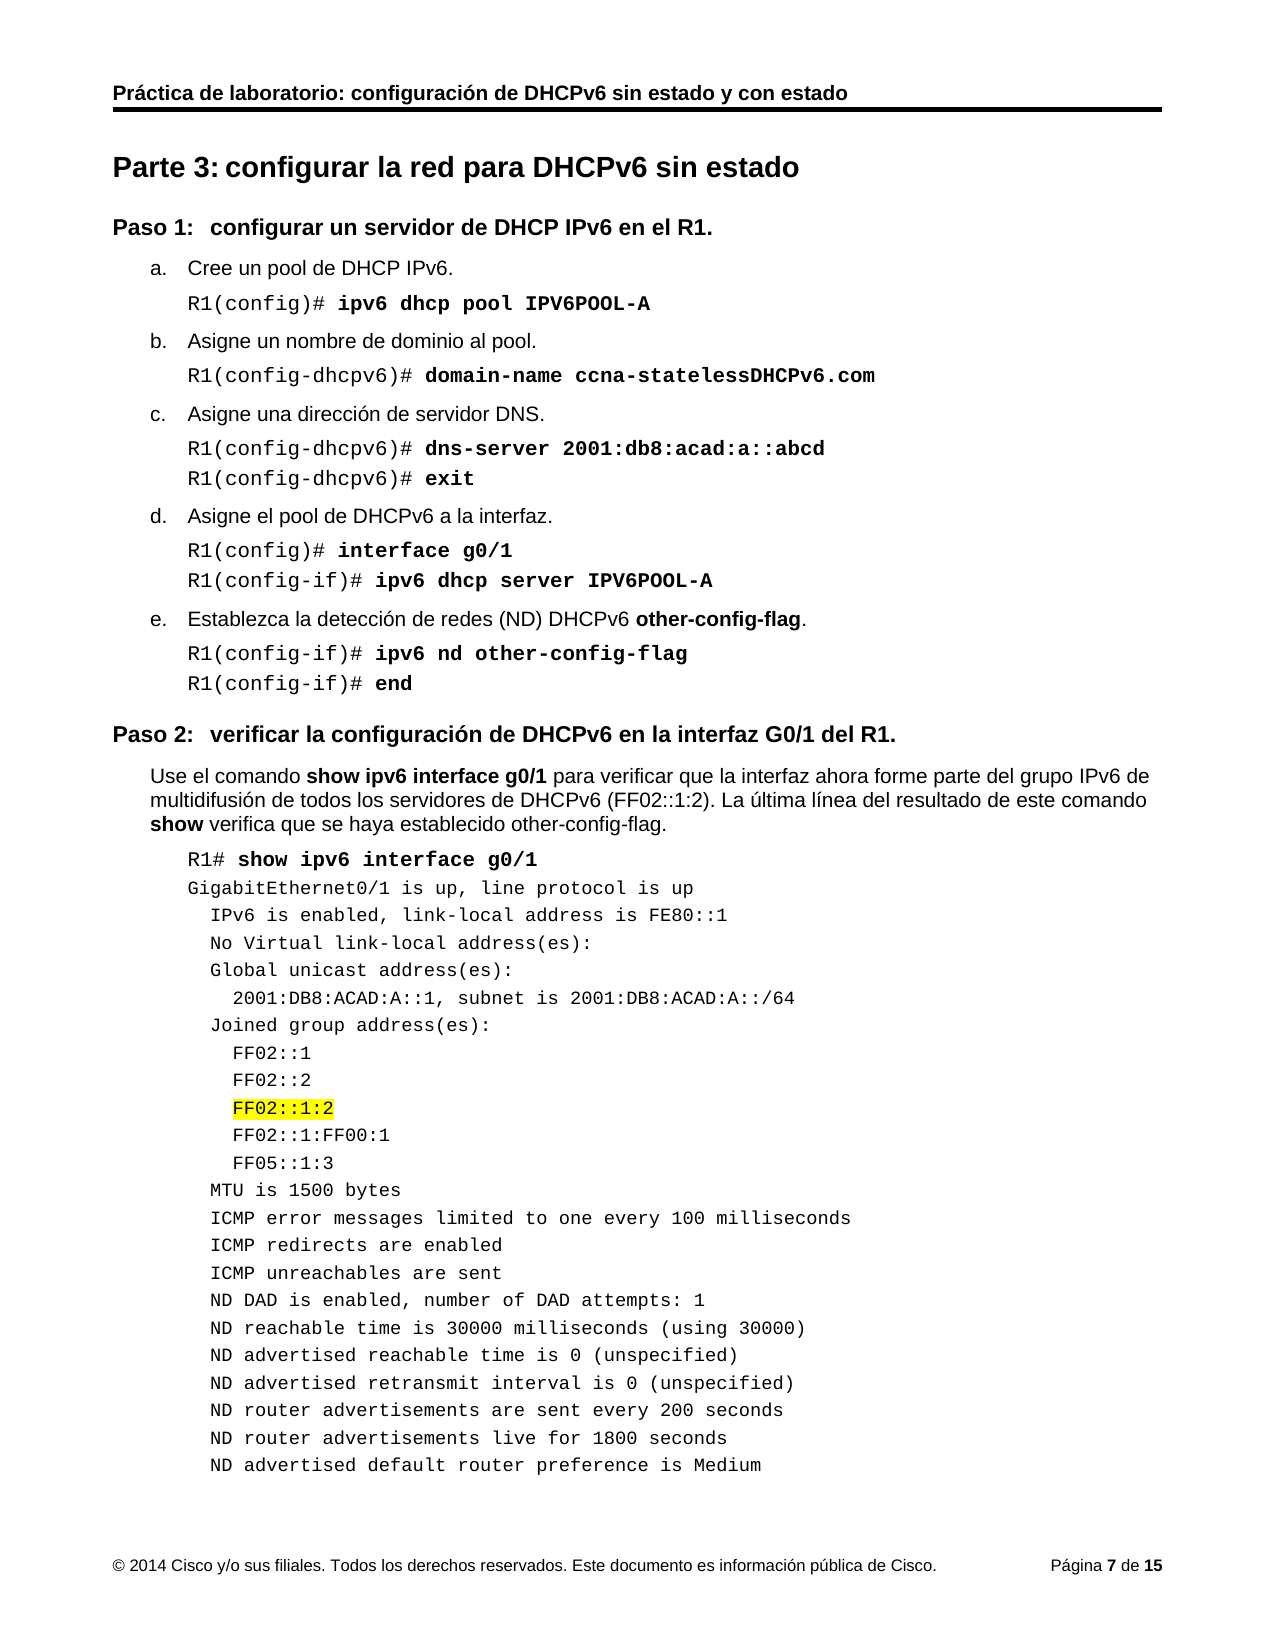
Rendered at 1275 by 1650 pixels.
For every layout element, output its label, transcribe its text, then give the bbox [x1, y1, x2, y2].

text R1(config-if)# end [187, 673, 1162, 696]
text ND DAD is enabled, number of DAD attempts: 1 [187, 1291, 1162, 1312]
text FF05::1:3 [187, 1153, 1162, 1175]
text FF02::2 [187, 1071, 1162, 1092]
text FF02::1 [187, 1043, 1162, 1065]
text ICMP redirects are enabled [187, 1236, 1162, 1257]
text Cree un pool de DHCP IPv6. [150, 256, 1162, 280]
text No Virtual link-local address(es): [187, 933, 1162, 955]
text FF02::1:2 [187, 1098, 1162, 1120]
text Global unicast address(es): [187, 961, 1162, 982]
text FF02::1:FF00:1 [187, 1126, 1162, 1147]
text verificar la configuración de DHCPv6 en la interfaz G0/1 del R1. [112, 721, 1162, 748]
text ND router advertisements are sent every 200 seconds [187, 1401, 1162, 1422]
text ND advertised default router preference is Medium [187, 1456, 1162, 1477]
text R1(config-if)# ipv6 dhcp server IPV6POOL-A [187, 570, 1162, 594]
text R1(config-dhcpv6)# dns-server 2001:db8:acad:a::abcd [187, 438, 1162, 462]
text ND advertised reachable time is 0 (unspecified) [187, 1346, 1162, 1367]
text Asigne un nombre de dominio al pool. [150, 329, 1162, 353]
text ICMP unreachables are sent [187, 1263, 1162, 1285]
text R1# show ipv6 interface g0/1 [187, 848, 1162, 872]
text ND advertised retransmit interval is 0 (unspecified) [187, 1373, 1162, 1395]
text R1(config-if)# ipv6 nd other-config-flag [187, 643, 1162, 667]
text IPv6 is enabled, link-local address is FE80::1 [187, 906, 1162, 927]
text Establezca la detección de redes (ND) DHCPv6 other-config-flag. [150, 606, 1162, 630]
text ND router advertisements live for 1800 seconds [187, 1428, 1162, 1450]
text R1(config-dhcpv6)# domain-name ccna-statelessDHCPv6.com [187, 365, 1162, 389]
text ICMP error messages limited to one every 100 milliseconds [187, 1208, 1162, 1230]
text R1(config)# interface g0/1 [187, 540, 1162, 564]
text Use el comando show ipv6 interface g0/1 para verificar que la interfaz ahora forme parte del grupo IPv6 de multidifusión de todos los servidores de DHCPv6 (FF02::1:2). La última línea del resultado de este comando show verifica que se haya establecido other-config-flag. [150, 764, 1162, 836]
text Asigne el pool de DHCPv6 a la interfaz. [150, 504, 1162, 528]
text configurar la red para DHCPv6 sin estado [112, 150, 1162, 183]
text GigabitEthernet0/1 is up, line protocol is up [187, 878, 1162, 900]
text MTU is 1500 bytes [187, 1181, 1162, 1202]
text configurar un servidor de DHCP IPv6 en el R1. [112, 213, 1162, 240]
text Joined group address(es): [187, 1016, 1162, 1037]
text R1(config)# ipv6 dhcp pool IPV6POOL-A [187, 293, 1162, 316]
text Asigne una dirección de servidor DNS. [150, 401, 1162, 425]
text 2001:DB8:ACAD:A::1, subnet is 2001:DB8:ACAD:A::/64 [187, 988, 1162, 1010]
text R1(config-dhcpv6)# exit [187, 468, 1162, 491]
text ND reachable time is 30000 milliseconds (using 30000) [187, 1318, 1162, 1340]
